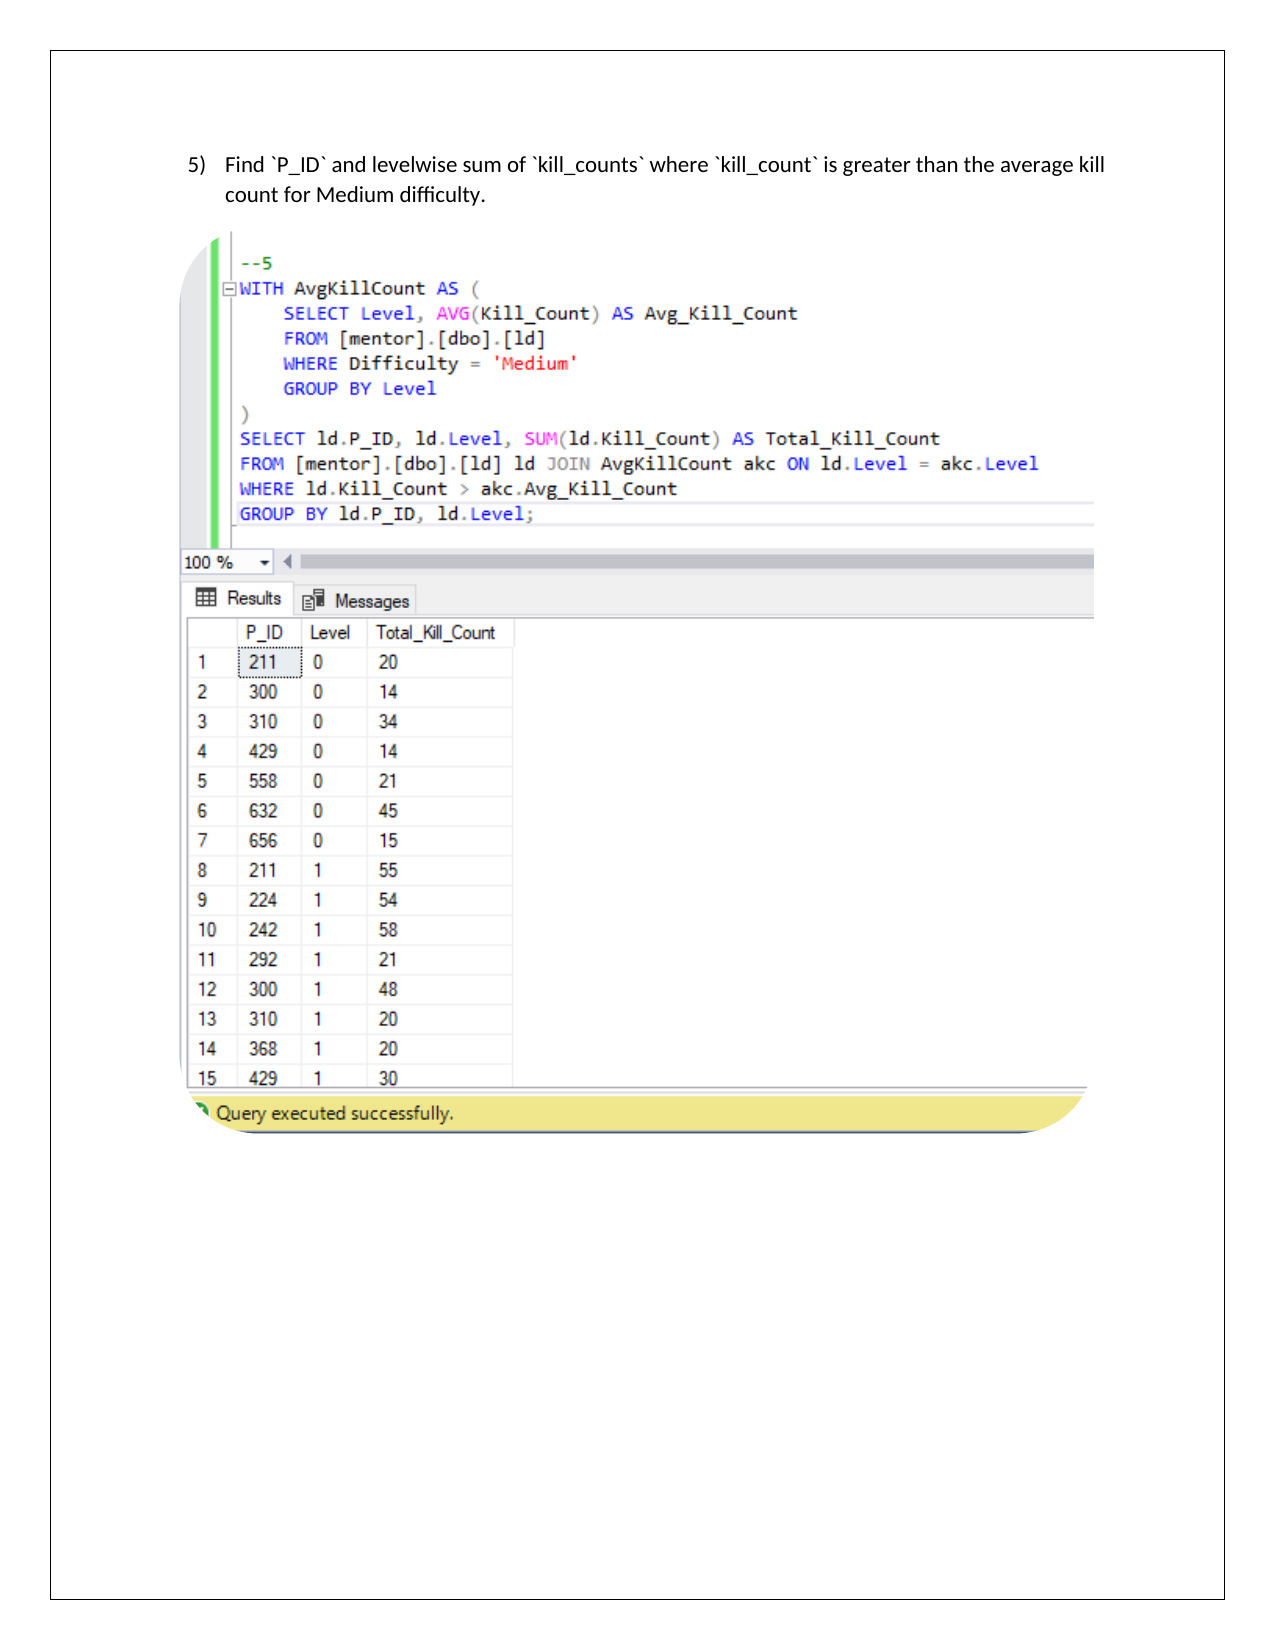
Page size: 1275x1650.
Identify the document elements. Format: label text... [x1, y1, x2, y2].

picture [179, 226, 1094, 1134]
list Find `P_ID` and levelwise sum of `kill_counts` where `kill_count` is greater than the average kill count for Medium difficulty. [187, 150, 1125, 208]
